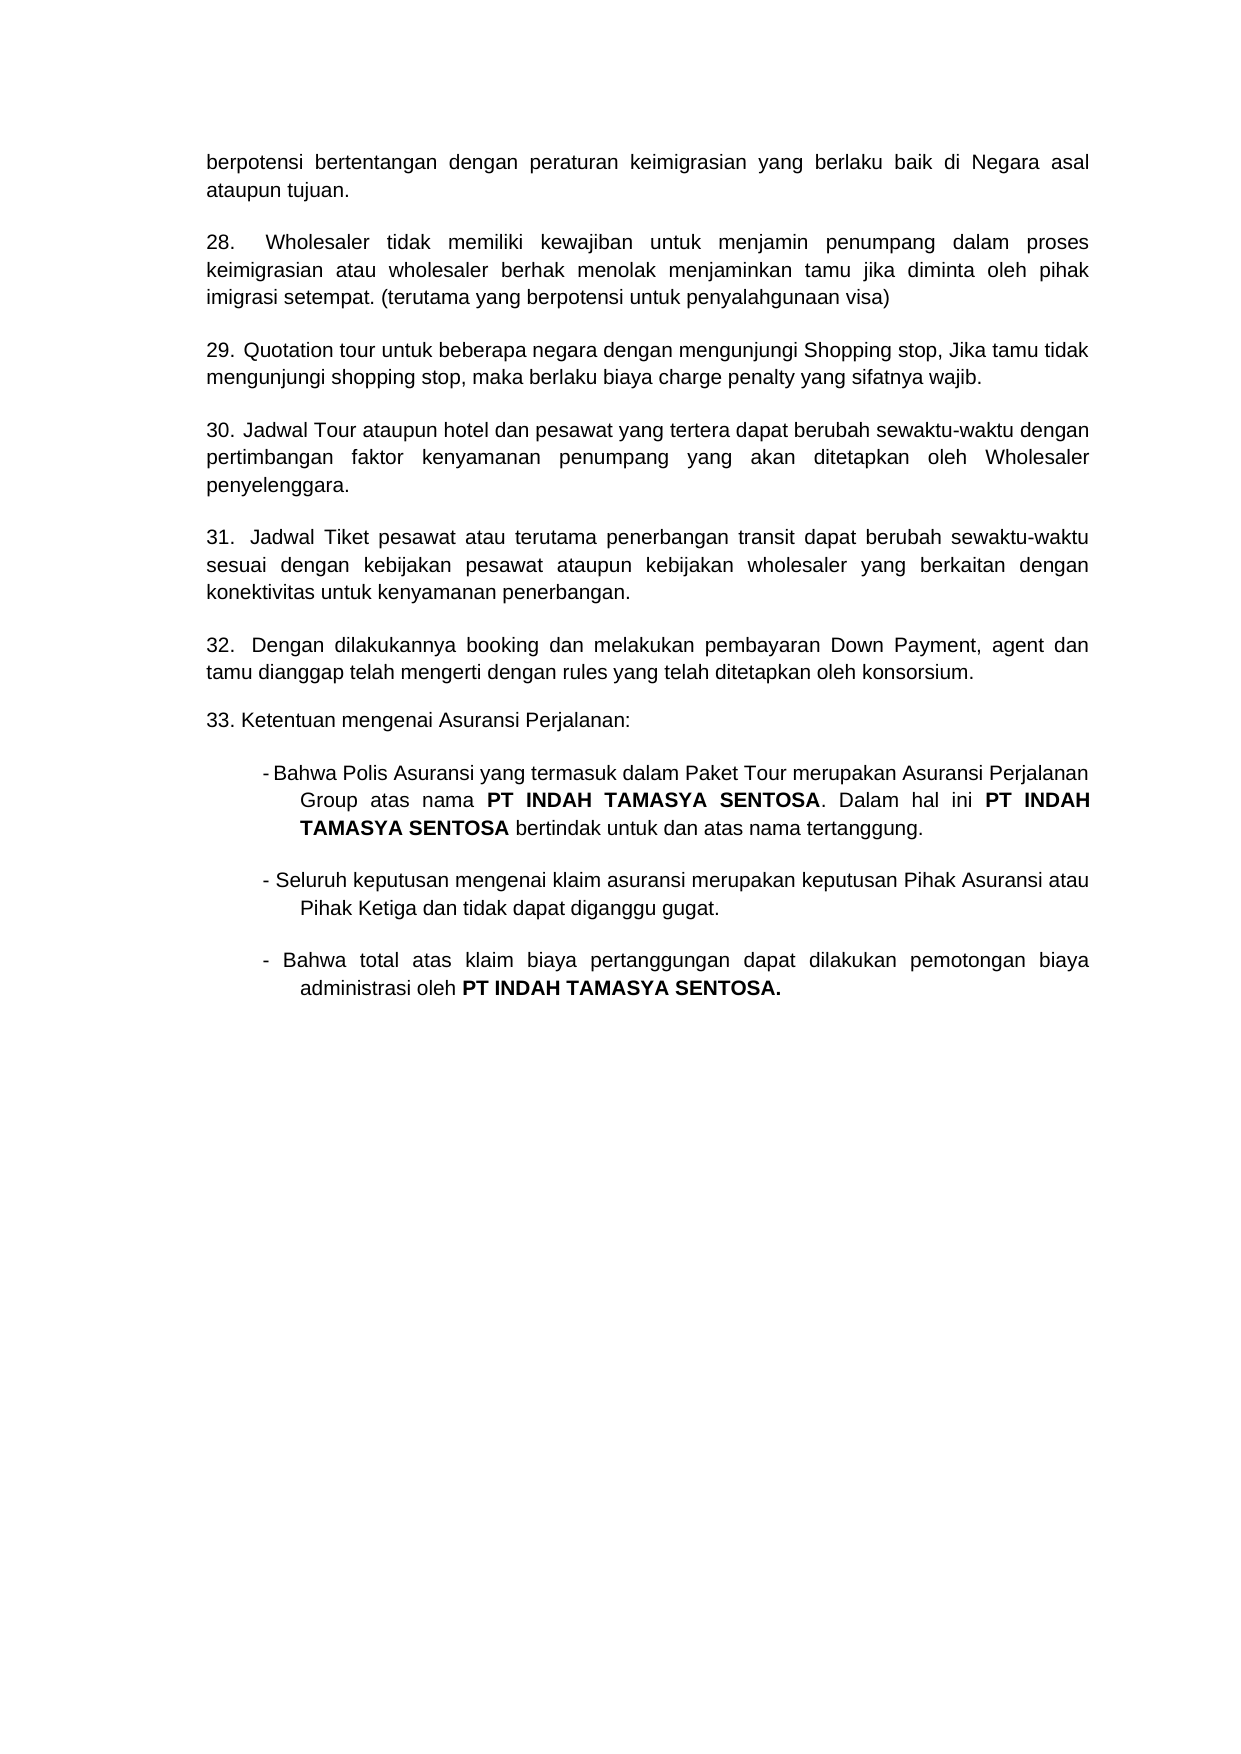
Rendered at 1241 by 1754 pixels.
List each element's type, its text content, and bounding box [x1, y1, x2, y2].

text - Bahwa Polis Asuransi yang termasuk dalam Paket Tour merupakan Asuransi Perjalanan Group atas nama PT INDAH TAMASYA SENTOSA. Dalam hal ini PT INDAH TAMASYA SENTOSA bertindak untuk dan atas nama tertanggung. [262, 761, 1090, 840]
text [206, 150, 1090, 201]
text 30. Jadwal Tour ataupun hotel dan pesawat yang tertera dapat berubah sewaktu-waktu dengan pertimbangan faktor kenyamanan penumpang yang akan ditetapkan oleh Wholesaler penyelenggara. [206, 417, 1090, 496]
text - Bahwa total atas klaim biaya pertanggungan dapat dilakukan pemotongan biaya administrasi oleh PT INDAH TAMASYA SENTOSA. [262, 948, 1090, 1000]
text 33. Ketentuan mengenai Asuransi Perjalanan: [206, 708, 1090, 732]
text 32. Dengan dilakukannya booking dan melakukan pembayaran Down Payment, agent dan tamu dianggap telah mengerti dengan rules yang telah ditetapkan oleh konsorsium. [206, 632, 1090, 684]
text 29. Quotation tour untuk beberapa negara dengan mengunjungi Shopping stop, Jika tamu tidak mengunjungi shopping stop, maka berlaku biaya charge penalty yang sifatnya wajib. [206, 337, 1090, 389]
text - Seluruh keputusan mengenai klaim asuransi merupakan keputusan Pihak Asuransi atau Pihak Ketiga dan tidak dapat diganggu gugat. [262, 868, 1090, 920]
text 28. Wholesaler tidak memiliki kewajiban untuk menjamin penumpang dalam proses keimigrasian atau wholesaler berhak menolak menjaminkan tamu jika diminta oleh pihak imigrasi setempat. (terutama yang berpotensi untuk penyalahgunaan visa) [206, 230, 1090, 309]
text 31. Jadwal Tiket pesawat atau terutama penerbangan transit dapat berubah sewaktu-waktu sesuai dengan kebijakan pesawat ataupun kebijakan wholesaler yang berkaitan dengan konektivitas untuk kenyamanan penerbangan. [206, 525, 1090, 604]
